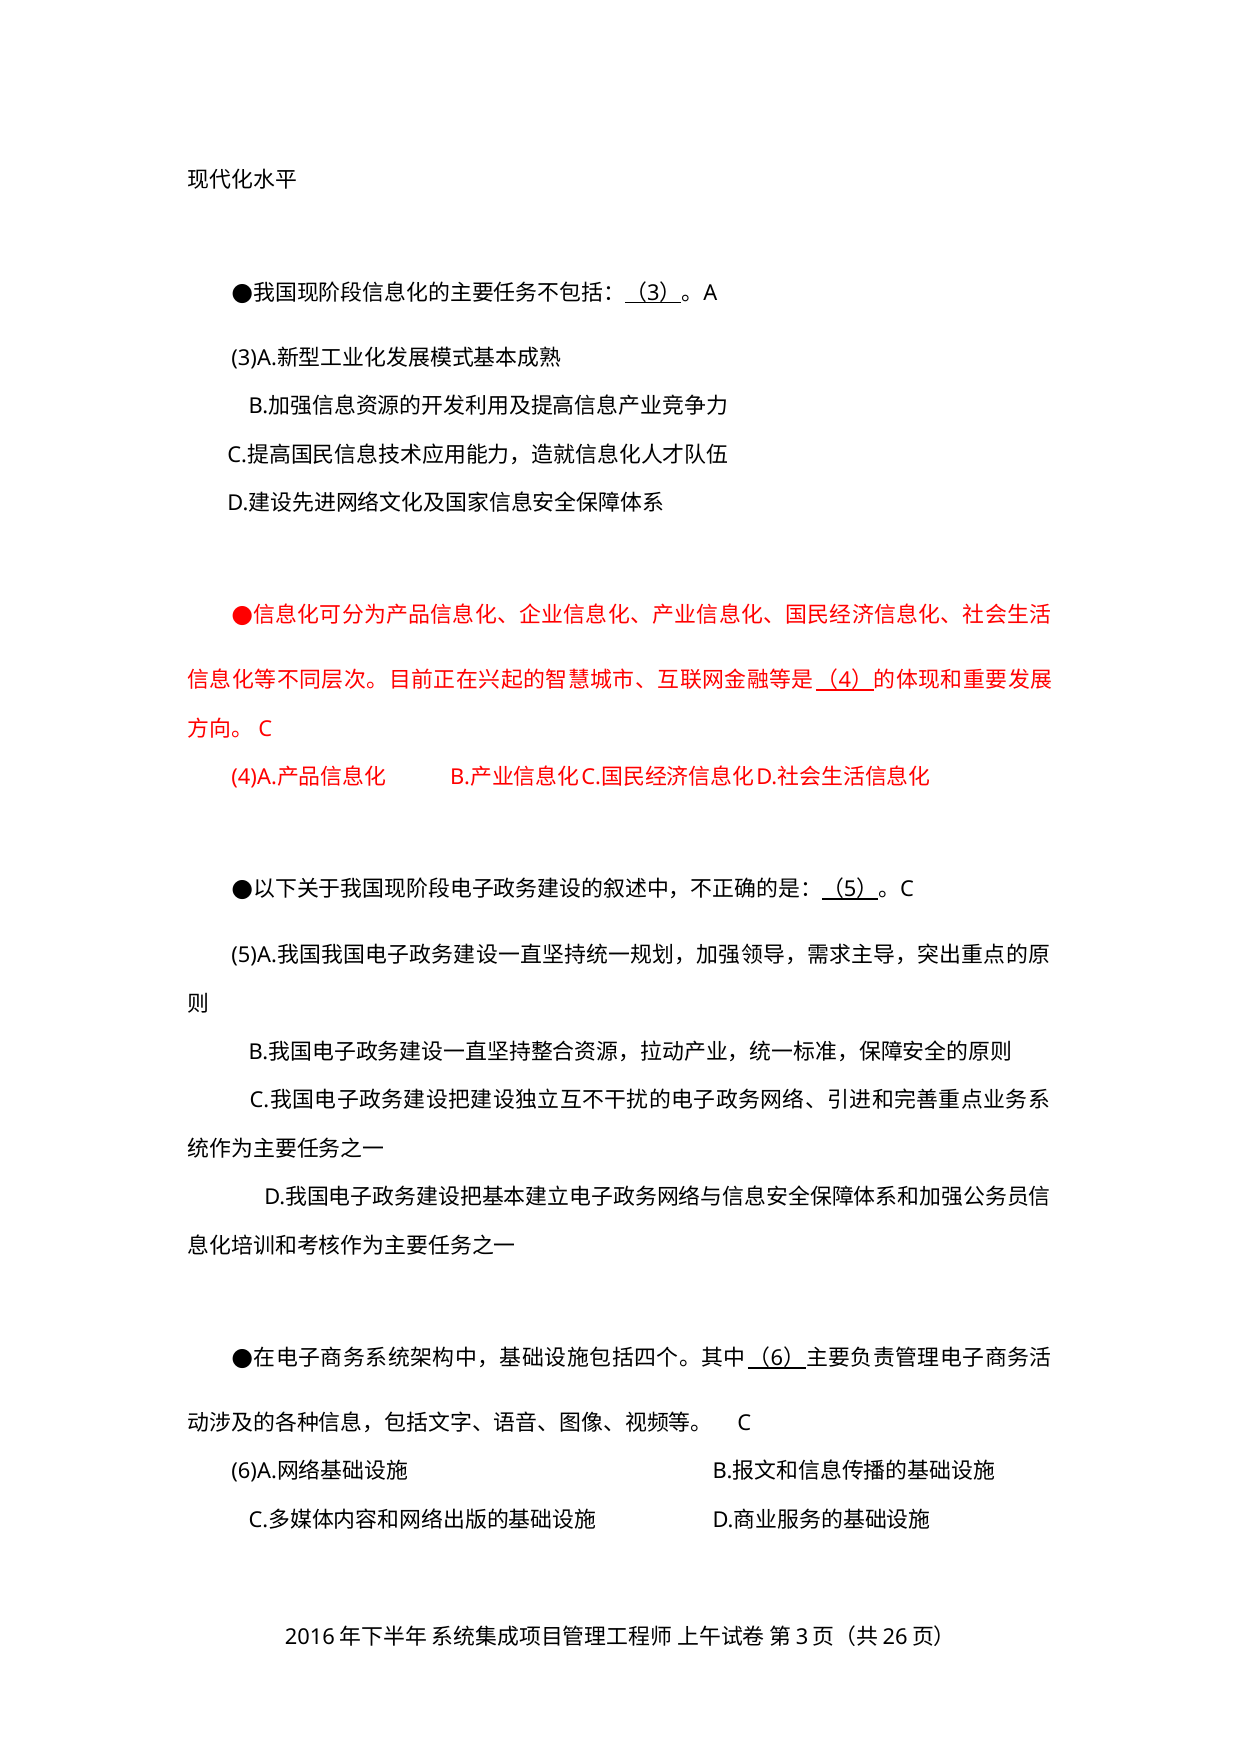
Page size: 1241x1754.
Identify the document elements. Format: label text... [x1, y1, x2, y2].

text (3)A.新型工业化发展模式基本成熟 [187, 340, 1053, 372]
text B.我国电子政务建设一直坚持整合资源，拉动产业，统一标准，保障安全的原则 [187, 1033, 1053, 1066]
text ●以下关于我国现阶段电子政务建设的叙述中，不正确的是：（5）。C [187, 854, 1053, 919]
text (5)A.我国我国电子政务建设一直坚持统一规划，加强领导，需求主导，突出重点的原则 [187, 936, 1053, 1018]
text C.提高国民信息技术应用能力，造就信息化人才队伍 [187, 436, 1053, 469]
text D.建设先进网络文化及国家信息安全保障体系 [187, 485, 1053, 517]
text C.我国电子政务建设把建设独立互不干扰的电子政务网络、引进和完善重点业务系统作为主要任务之一 [187, 1082, 1053, 1163]
text ●信息化可分为产品信息化、企业信息化、产业信息化、国民经济信息化、社会生活信息化等不同层次。目前正在兴起的智慧城市、互联网金融等是（4）的体现和重要发展方向。 C [187, 580, 1053, 743]
text B.加强信息资源的开发利用及提高信息产业竞争力 [187, 388, 1053, 421]
text ●在电子商务系统架构中，基础设施包括四个。其中（6）主要负责管理电子商务活动涉及的各种信息，包括文字、语音、图像、视频等。 C [187, 1323, 1053, 1437]
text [187, 162, 1053, 194]
text C.多媒体内容和网络出版的基础设施 D.商业服务的基础设施 [187, 1501, 1053, 1534]
text (4)A.产品信息化 B.产业信息化 C.国民经济信息化 D.社会生活信息化 [187, 759, 1053, 791]
text ●我国现阶段信息化的主要任务不包括：（3）。A [187, 258, 1053, 323]
text D.我国电子政务建设把基本建立电子政务网络与信息安全保障体系和加强公务员信息化培训和考核作为主要任务之一 [187, 1179, 1053, 1260]
text (6)A.网络基础设施 B.报文和信息传播的基础设施 [187, 1453, 1053, 1486]
